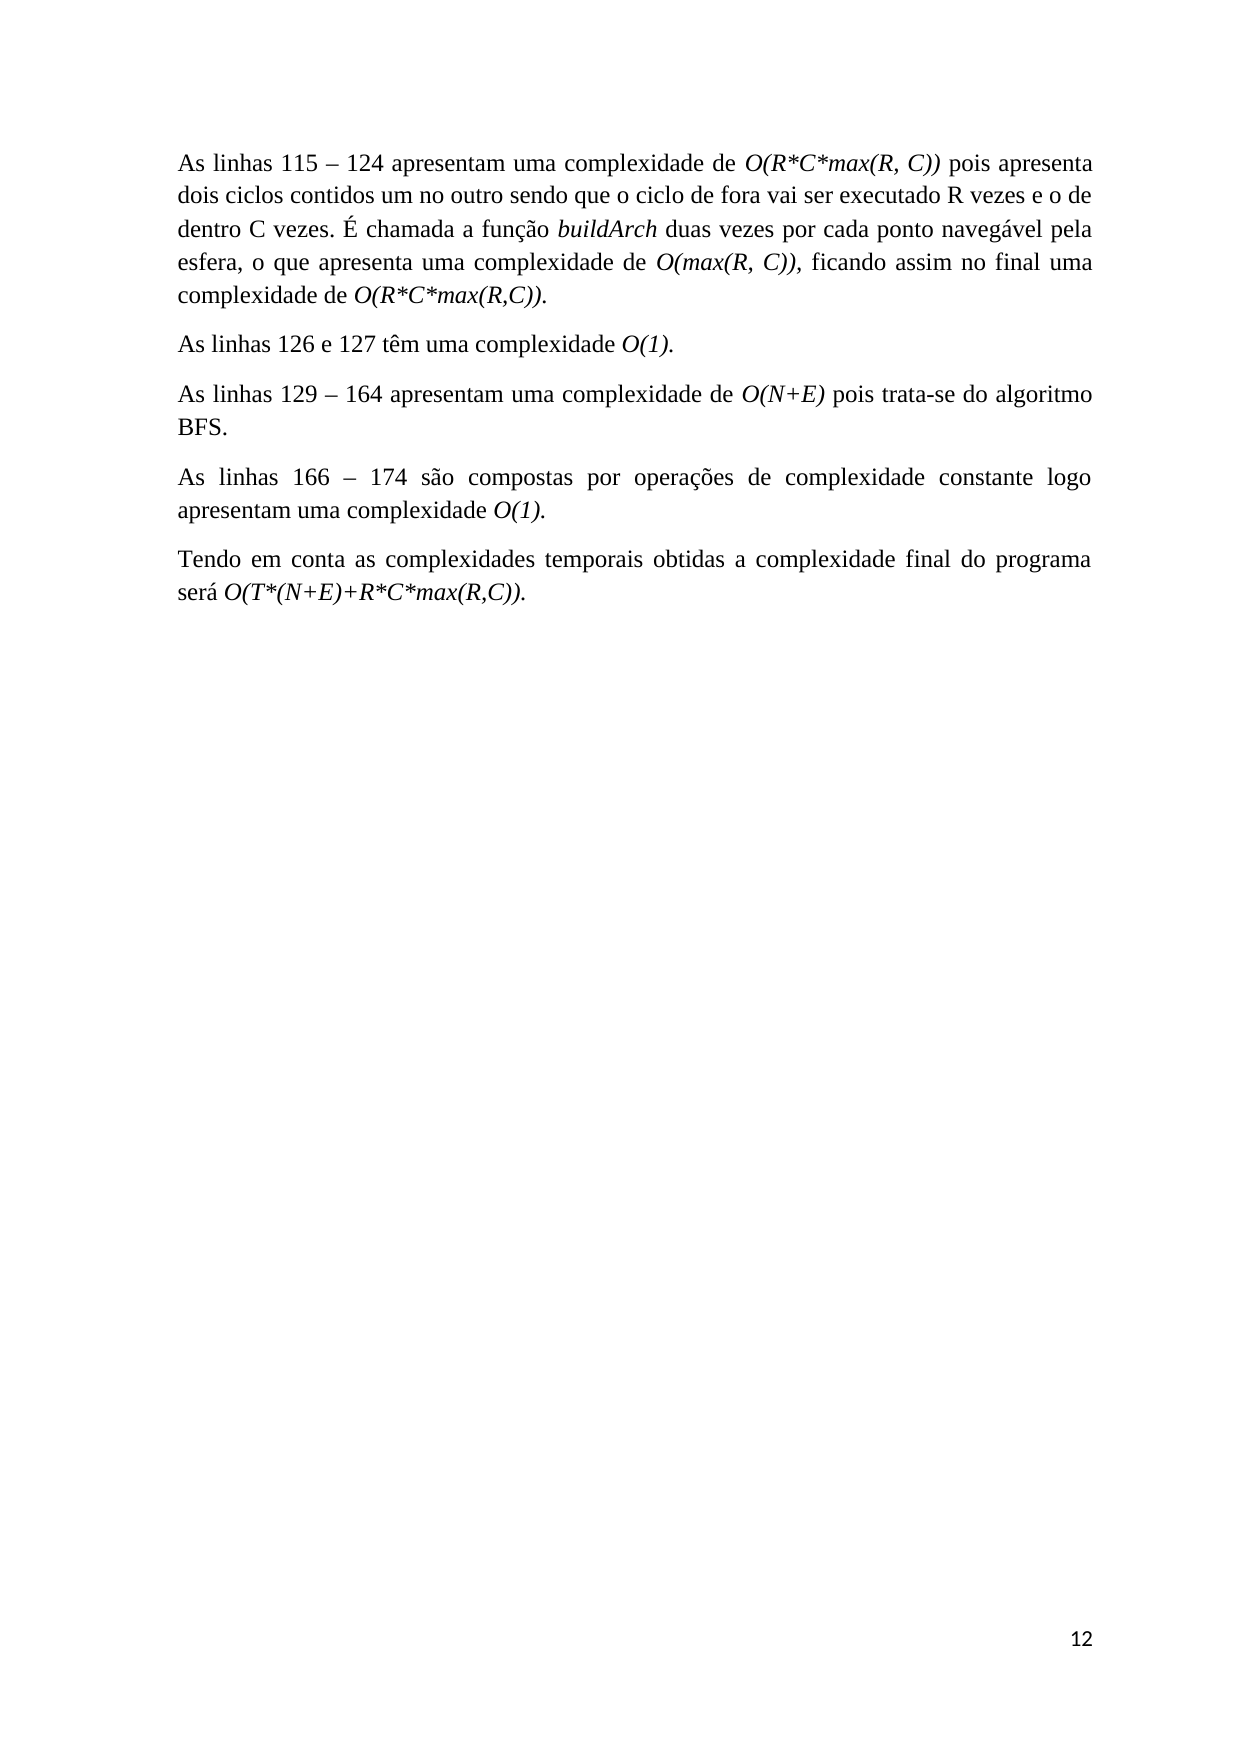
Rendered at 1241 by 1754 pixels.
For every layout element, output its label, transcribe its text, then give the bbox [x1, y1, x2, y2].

text Tendo em conta as complexidades temporais obtidas a complexidade final do programa será O(T*(N+E)+R*C*max(R,C)). [177, 544, 1093, 606]
text As linhas 166 – 174 são compostas por operações de complexidade constante logo apresentam uma complexidade O(1). [177, 462, 1093, 523]
text As linhas 126 e 127 têm uma complexidade O(1). [177, 329, 1093, 358]
text As linhas 115 – 124 apresentam uma complexidade de O(R*C*max(R, C)) pois apresenta dois ciclos contidos um no outro sendo que o ciclo de fora vai ser executado R vezes e o de dentro C vezes. É chamada a função buildArch duas vezes por cada ponto navegável pela esfera, o que apresenta uma complexidade de O(max(R, C)), ficando assim no final uma complexidade de O(R*C*max(R,C)). [177, 148, 1093, 308]
text As linhas 129 – 164 apresentam uma complexidade de O(N+E) pois trata-se do algoritmo BFS. [177, 379, 1093, 441]
